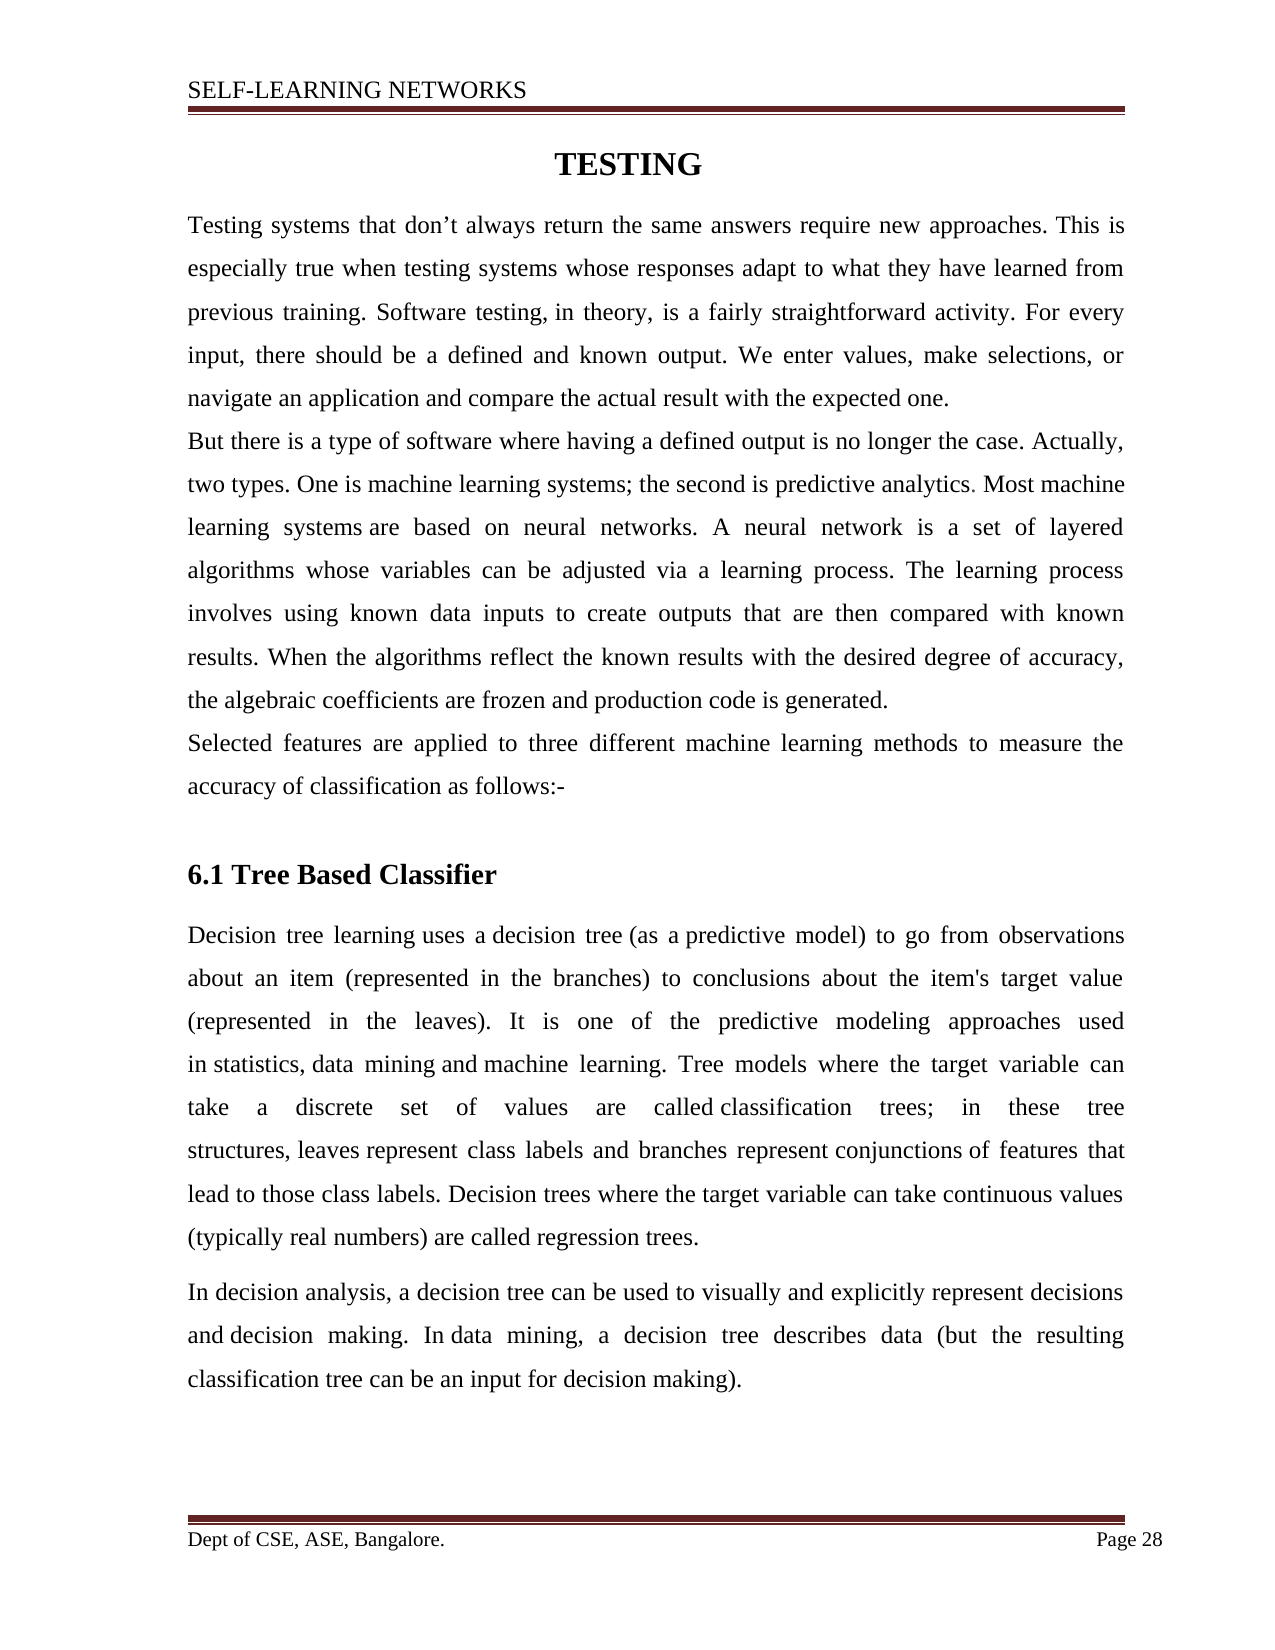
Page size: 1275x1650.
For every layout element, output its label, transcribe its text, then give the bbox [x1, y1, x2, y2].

text 6.1 Tree Based Classifier [187, 857, 1125, 891]
text In decision analysis, a decision tree can be used to visually and explicitly represent decisions and decision making. In data mining, a decision tree describes data (but the resulting classification tree can be an input for decision making). [187, 1277, 1125, 1392]
text But there is a type of software where having a defined output is no longer the case. Actually, two types. One is machine learning systems; the second is predictive analytics. Most machine learning systems are based on neural networks. A neural network is a set of layered algorithms whose variables can be adjusted via a learning process. The learning process involves using known data inputs to create outputs that are then compared with known results. When the algorithms reflect the known results with the desired degree of accuracy, the algebraic coefficients are frozen and production code is generated. [187, 426, 1125, 481]
text But there is a type of software where having a defined output is no longer the case. Actually, two types. One is machine learning systems; the second is predictive analytics. Most machine learning systems are based on neural networks. A neural network is a set of layered algorithms whose variables can be adjusted via a learning process. The learning process involves using known data inputs to create outputs that are then compared with known results. When the algorithms reflect the known results with the desired degree of accuracy, the algebraic coefficients are frozen and production code is generated. [187, 665, 1125, 713]
text Selected features are applied to three different machine learning methods to measure the accuracy of classification as follows:- [187, 728, 1125, 800]
text Decision tree learning uses a decision tree (as a predictive model) to go from observations about an item (represented in the branches) to conclusions about the item's target value (represented in the leaves). It is one of the predictive modeling approaches used in statistics, data mining and machine learning. Tree models where the target variable can take a discrete set of values are called classification trees; in these tree structures, leaves represent class labels and branches represent conjunctions of features that lead to those class labels. Decision trees where the target variable can take continuous values (typically real numbers) are called regression trees. [187, 920, 1125, 1251]
text Testing systems that don’t always return the same answers require new approaches. This is especially true when testing systems whose responses adapt to what they have learned from previous training. Software testing, in theory, is a fairly straightforward activity. For every input, there should be a defined and known output. We enter values, make selections, or navigate an application and compare the actual result with the expected one. [187, 220, 1125, 412]
text But there is a type of software where having a defined output is no longer the case. Actually, two types. One is machine learning systems; the second is predictive analytics. Most machine learning systems are based on neural networks. A neural network is a set of layered algorithms whose variables can be adjusted via a learning process. The learning process involves using known data inputs to create outputs that are then compared with known results. When the algorithms reflect the known results with the desired degree of accuracy, the algebraic coefficients are frozen and production code is generated. [187, 482, 1125, 534]
text But there is a type of software where having a defined output is no longer the case. Actually, two types. One is machine learning systems; the second is predictive analytics. Most machine learning systems are based on neural networks. A neural network is a set of layered algorithms whose variables can be adjusted via a learning process. The learning process involves using known data inputs to create outputs that are then compared with known results. When the algorithms reflect the known results with the desired degree of accuracy, the algebraic coefficients are frozen and production code is generated. [187, 535, 1125, 664]
text TESTING [187, 144, 1125, 182]
